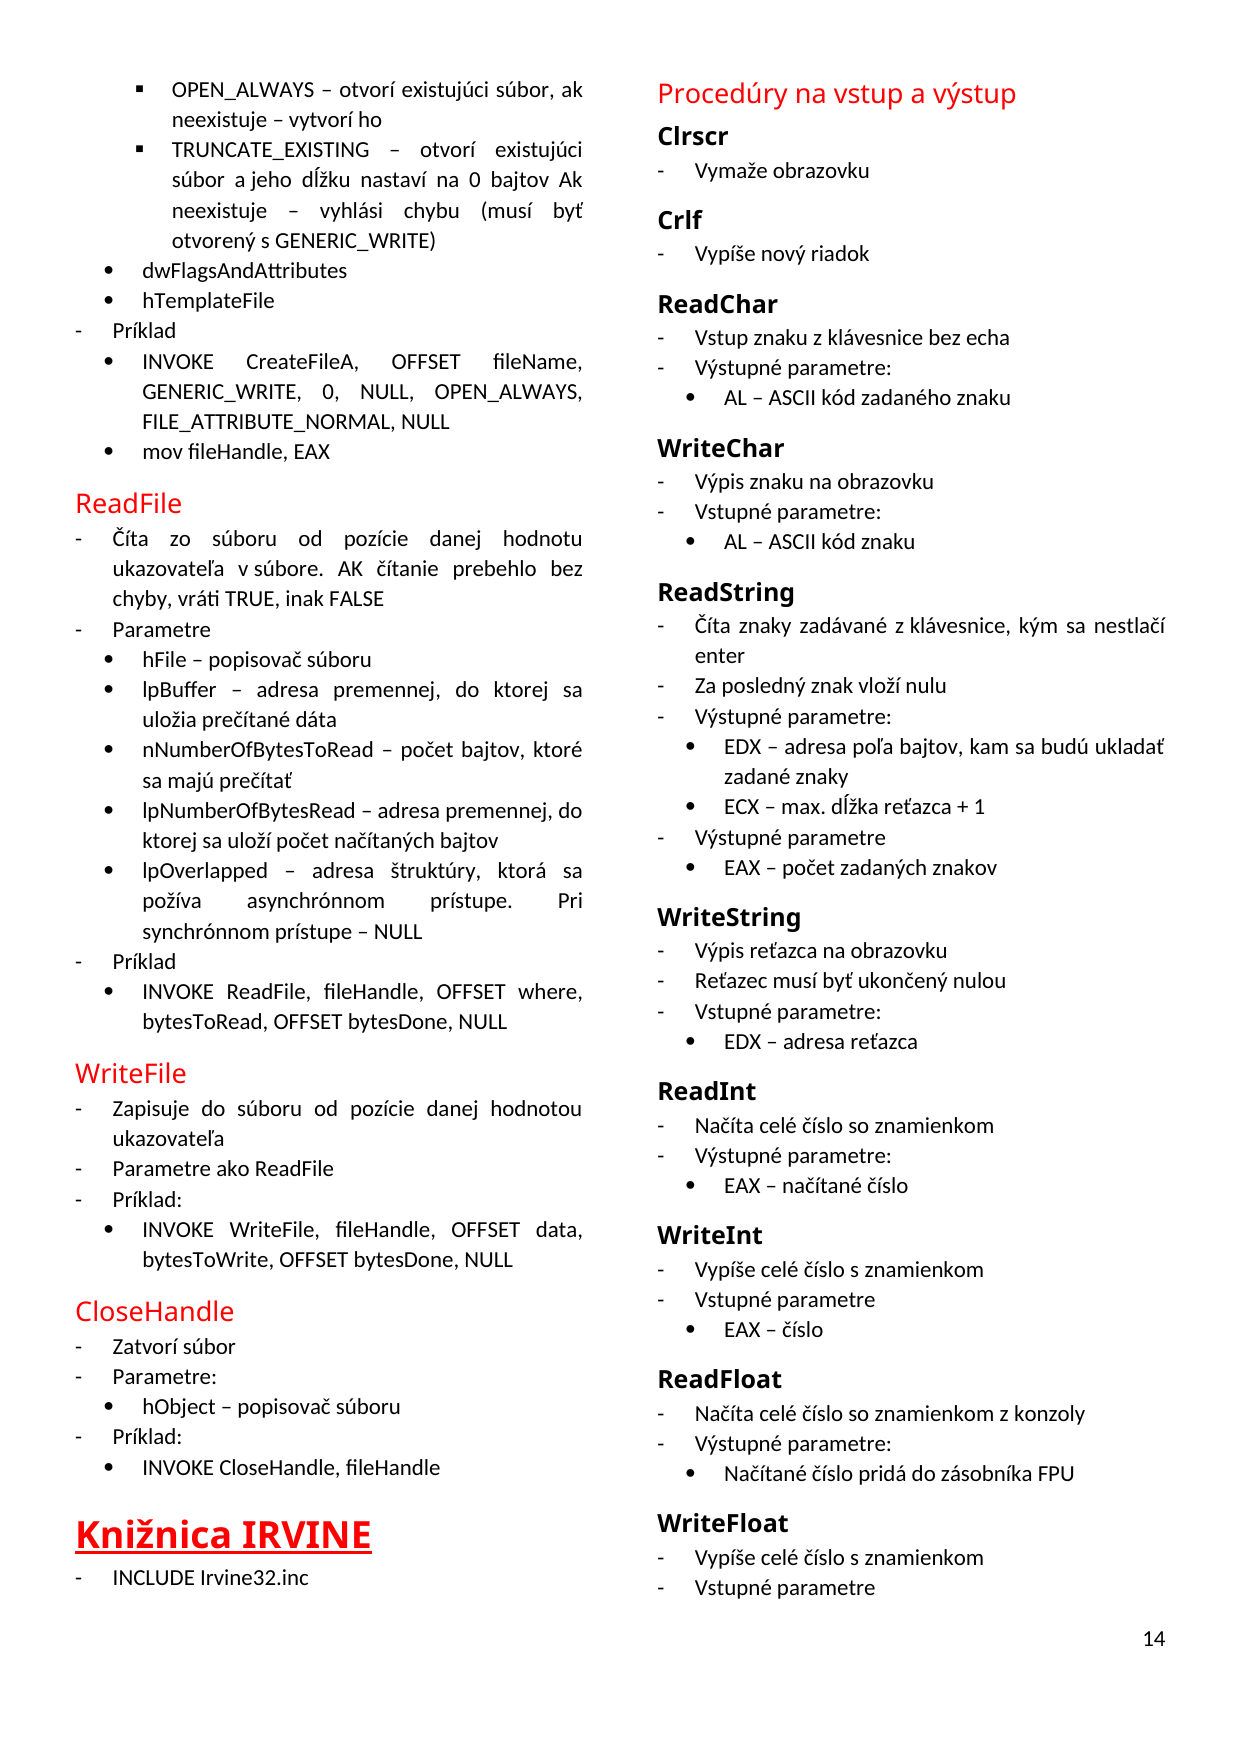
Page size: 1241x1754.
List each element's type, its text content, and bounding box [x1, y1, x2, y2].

list EDX – adresa poľa bajtov, kam sa budú ukladať zadané znaky [686, 732, 1165, 790]
subtitle CloseHandle [75, 1292, 583, 1329]
list Vypíše celé číslo s znamienkom [657, 1255, 1165, 1283]
list EAX – číslo [686, 1315, 1165, 1343]
list dwFlagsAndAttributes [104, 256, 583, 284]
subtitle ReadString [657, 574, 1165, 608]
subtitle ReadFloat [657, 1362, 1165, 1396]
list ECX – max. dĺžka reťazca + 1 [686, 792, 1165, 820]
list lpNumberOfBytesRead – adresa premennej, do ktorej sa uloží počet načítaných bajtov [104, 796, 583, 854]
list hFile – popisovač súboru [104, 645, 583, 673]
list TRUNCATE_EXISTING – otvorí existujúci súbor a jeho dĺžku nastaví na 0 bajtov Ak neexistuje – vyhlási chybu (musí byť otvorený s GENERIC_WRITE) [134, 135, 583, 254]
list Vymaže obrazovku [657, 156, 1165, 184]
subtitle Procedúry na vstup a výstup [657, 75, 1165, 112]
list Výstupné parametre: [657, 702, 1165, 730]
list lpBuffer – adresa premennej, do ktorej sa uložia prečítané dáta [104, 675, 583, 733]
subtitle WriteChar [657, 430, 1165, 464]
list Výpis reťazca na obrazovku [657, 936, 1165, 964]
subtitle Clrscr [657, 119, 1165, 153]
list Parametre ako ReadFile [75, 1154, 583, 1183]
list EAX – počet zadaných znakov [686, 853, 1165, 881]
list Výstupné parametre: [657, 1141, 1165, 1169]
list Vstupné parametre [657, 1285, 1165, 1313]
list Príklad: [75, 1185, 583, 1213]
list Vypíše nový riadok [657, 239, 1165, 267]
list Výstupné parametre: [657, 1429, 1165, 1457]
subtitle WriteInt [657, 1218, 1165, 1252]
list Za posledný znak vloží nulu [657, 672, 1165, 699]
list INVOKE CloseHandle, fileHandle [104, 1453, 583, 1481]
list lpOverlapped – adresa štruktúry, ktorá sa požíva asynchrónnom prístupe. Pri synchrónnom prístupe – NULL [104, 856, 583, 945]
list Výstupné parametre [657, 823, 1165, 851]
list Parametre [75, 615, 583, 643]
list Číta zo súboru od pozície danej hodnotu ukazovateľa v súbore. AK čítanie prebehlo bez chyby, vráti TRUE, inak FALSE [75, 524, 583, 613]
list Zatvorí súbor [75, 1332, 583, 1360]
list Načíta celé číslo so znamienkom z konzoly [657, 1399, 1165, 1427]
list OPEN_ALWAYS – otvorí existujúci súbor, ak neexistuje – vytvorí ho [134, 75, 583, 133]
subtitle WriteString [657, 900, 1165, 934]
list AL – ASCII kód zadaného znaku [686, 383, 1165, 411]
list Príklad [75, 947, 583, 975]
list Vstupné parametre [657, 1573, 1165, 1601]
list AL – ASCII kód znaku [686, 527, 1165, 556]
list EDX – adresa reťazca [686, 1027, 1165, 1055]
list Výstupné parametre: [657, 353, 1165, 381]
list Reťazec musí byť ukončený nulou [657, 967, 1165, 995]
list Vstupné parametre: [657, 497, 1165, 525]
subtitle WriteFloat [657, 1506, 1165, 1540]
list Výpis znaku na obrazovku [657, 467, 1165, 495]
subtitle ReadChar [657, 286, 1165, 320]
list INVOKE CreateFileA, OFFSET fileName, GENERIC_WRITE, 0, NULL, OPEN_ALWAYS, FILE_ATTRIBUTE_NORMAL, NULL [104, 347, 583, 435]
list hTemplateFile [104, 286, 583, 314]
list mov fileHandle, EAX [104, 437, 583, 466]
subtitle ReadInt [657, 1074, 1165, 1108]
list Načítané číslo pridá do zásobníka FPU [686, 1459, 1165, 1487]
subtitle ReadFile [75, 484, 583, 521]
list Načíta celé číslo so znamienkom [657, 1111, 1165, 1139]
list Zapisuje do súboru od pozície danej hodnotou ukazovateľa [75, 1094, 583, 1152]
list Vstup znaku z klávesnice bez echa [657, 323, 1165, 351]
list nNumberOfBytesToRead – počet bajtov, ktoré sa majú prečítať [104, 736, 583, 794]
list hObject – popisovač súboru [104, 1392, 583, 1420]
subtitle Knižnica IRVINE [75, 1508, 583, 1559]
list Vypíše celé číslo s znamienkom [657, 1543, 1165, 1571]
list Príklad: [75, 1422, 583, 1451]
list INVOKE ReadFile, fileHandle, OFFSET where, bytesToRead, OFFSET bytesDone, NULL [104, 977, 583, 1036]
list Príklad [75, 317, 583, 345]
list Vstupné parametre: [657, 997, 1165, 1025]
subtitle Crlf [657, 203, 1165, 237]
list INCLUDE Irvine32.inc [75, 1563, 583, 1591]
list EAX – načítané číslo [686, 1171, 1165, 1199]
list INVOKE WriteFile, fileHandle, OFFSET data, bytesToWrite, OFFSET bytesDone, NULL [104, 1215, 583, 1273]
list Číta znaky zadávané z klávesnice, kým sa nestlačí enter [657, 611, 1165, 669]
subtitle WriteFile [75, 1054, 583, 1091]
list Parametre: [75, 1362, 583, 1390]
